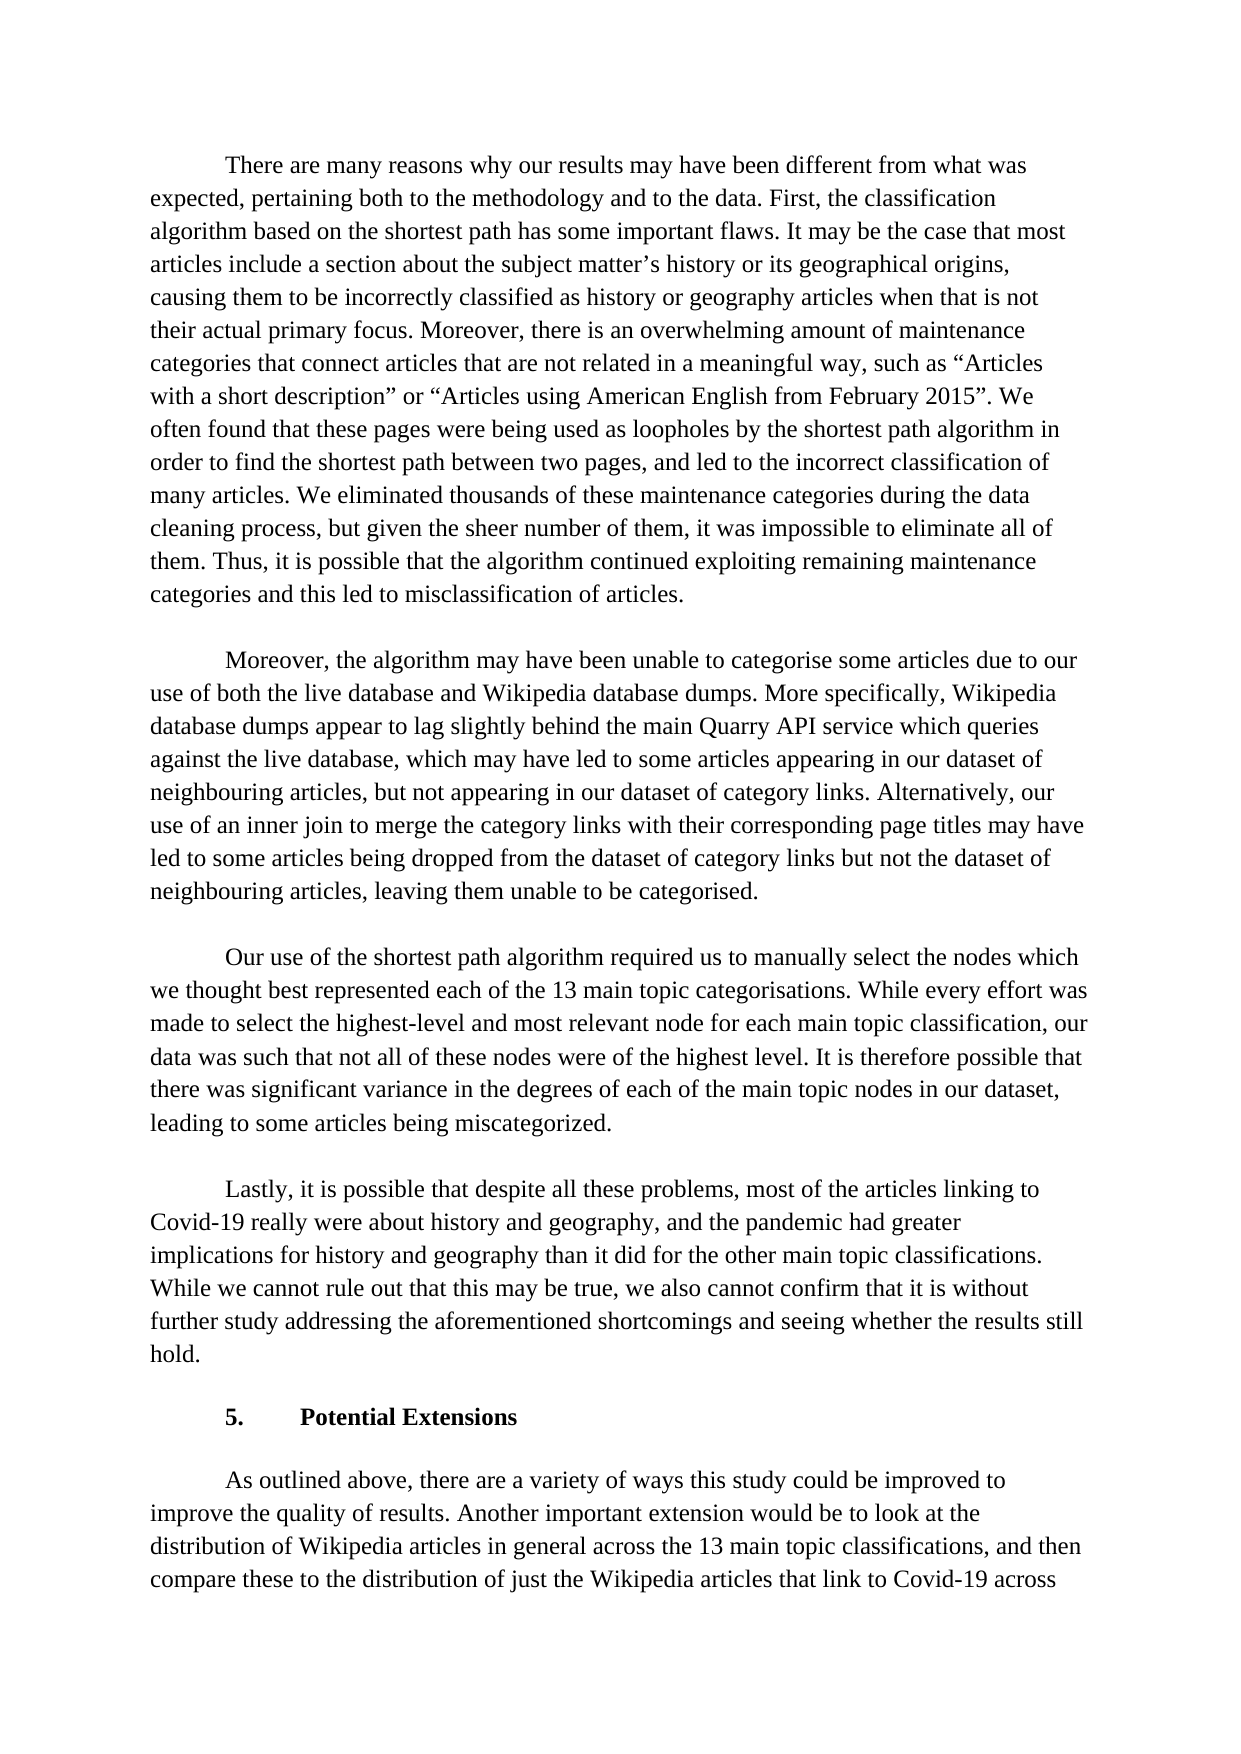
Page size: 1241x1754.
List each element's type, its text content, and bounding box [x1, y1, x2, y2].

text Our use of the shortest path algorithm required us to manually select the nodes which we thought best represented each of the 13 main topic categorisations. While every effort was made to select the highest-level and most relevant node for each main topic classification, our data was such that not all of these nodes were of the highest level. It is therefore possible that there was significant variance in the degrees of each of the main topic nodes in our dataset, leading to some articles being miscategorized. [150, 942, 1090, 1136]
text Moreover, the algorithm may have been unable to categorise some articles due to our use of both the live database and Wikipedia database dumps. More specifically, Wikipedia database dumps appear to lag slightly behind the main Quarry API service which queries against the live database, which may have led to some articles appearing in our dataset of neighbouring articles, but not appearing in our dataset of category links. Alternatively, our use of an inner join to merge the category links with their corresponding page titles may have led to some articles being dropped from the dataset of category links but not the dataset of neighbouring articles, leaving them unable to be categorised. [150, 645, 1090, 905]
text Lastly, it is possible that despite all these problems, most of the articles linking to Covid-19 really were about history and geography, and the pandemic had greater implications for history and geography than it did for the other main topic classifications. While we cannot rule out that this may be true, we also cannot confirm that it is without further study addressing the aforementioned shortcomings and seeing whether the results still hold. [150, 1174, 1090, 1367]
text There are many reasons why our results may have been different from what was expected, pertaining both to the methodology and to the data. First, the classification algorithm based on the shortest path has some important flaws. It may be the case that most articles include a section about the subject matter’s history or its geographical origins, causing them to be incorrectly classified as history or geography articles when that is not their actual primary focus. Moreover, there is an overwhelming amount of maintenance categories that connect articles that are not related in a meaningful way, such as “Articles with a short description” or “Articles using American English from February 2015”. We often found that these pages were being used as loopholes by the shortest path algorithm in order to find the shortest path between two pages, and led to the incorrect classification of many articles. We eliminated thousands of these maintenance categories during the data cleaning process, but given the sheer number of them, it was impossible to eliminate all of them. Thus, it is possible that the algorithm continued exploiting remaining maintenance categories and this led to misclassification of articles. [150, 150, 1090, 608]
text 5. Potential Extensions [225, 1402, 1090, 1431]
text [150, 1465, 1090, 1593]
